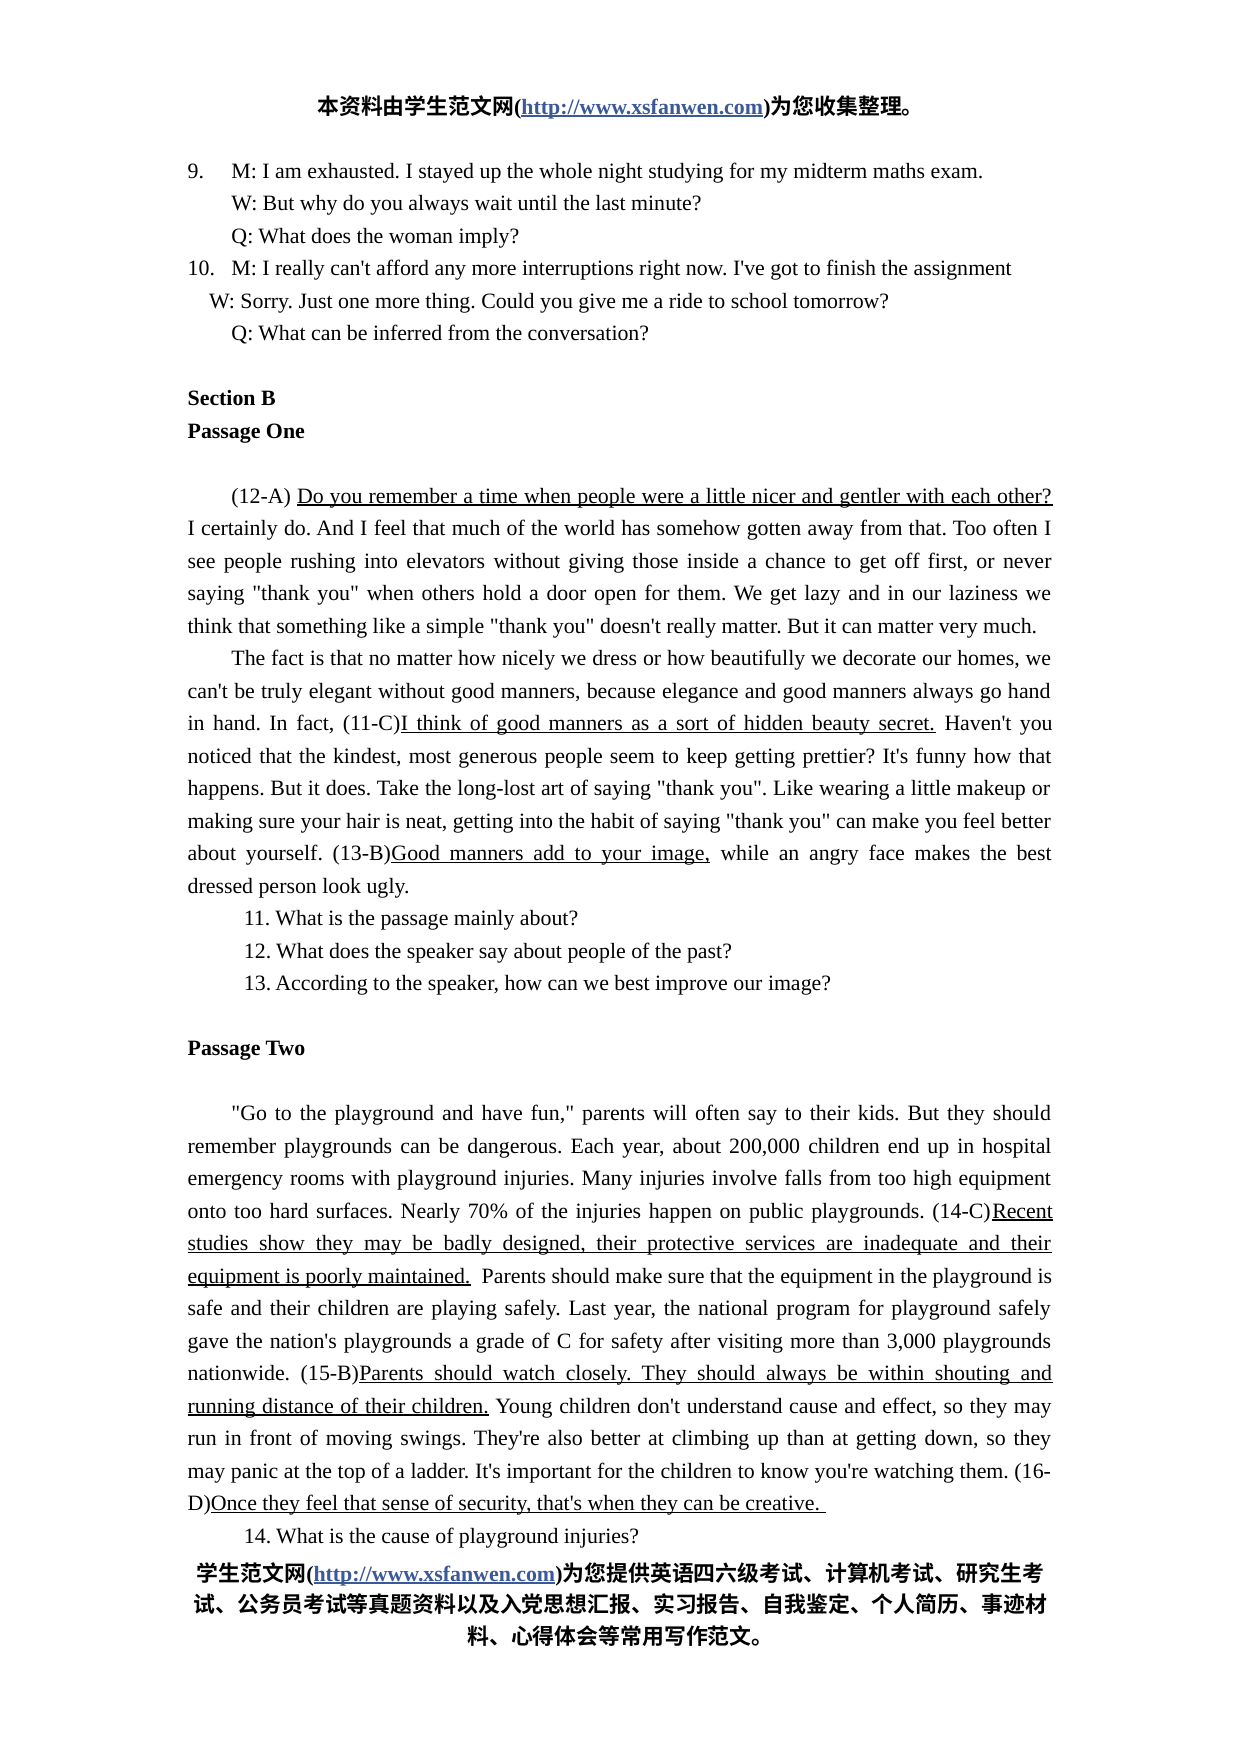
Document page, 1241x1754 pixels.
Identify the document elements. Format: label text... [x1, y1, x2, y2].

text 14. What is the cause of playground injuries? [187, 1519, 1053, 1552]
text 11. What is the passage mainly about? [187, 902, 1053, 934]
text (12-A) Do you remember a time when people were a little nicer and gentler with each other? I certainly do. And I feel that much of the world has somehow gotten away from that. Too often I see people rushing into elevators without giving those inside a chance to get off first, or never saying "thank you" when others hold a door open for them. We get lazy and in our laziness we think that something like a simple "thank you" doesn't really matter. But it can matter very much. [187, 479, 1053, 642]
text Passage One [187, 414, 1053, 447]
text 9. M: I am exhausted. I stayed up the whole night studying for my midterm maths exam. [187, 154, 1053, 187]
text Q: What can be inferred from the conversation? [187, 317, 1053, 349]
text Passage Two [187, 1032, 1053, 1064]
text 12. What does the speaker say about people of the past? [187, 934, 1053, 967]
text "Go to the playground and have fun," parents will often say to their kids. But they should remember playgrounds can be dangerous. Each year, about 200,000 children end up in hospital emergency rooms with playground injuries. Many injuries involve falls from too high equipment onto too hard surfaces. Nearly 70% of the injuries happen on public playgrounds. (14-C)Recent studies show they may be badly designed, their protective services are inadequate and their equipment is poorly maintained. Parents should make sure that the equipment in the playground is safe and their children are playing safely. Last year, the national program for playground safely gave the nation's playgrounds a grade of C for safety after visiting more than 3,000 playgrounds nationwide. (15-B)Parents should watch closely. They should always be within shouting and running distance of their children. Young children don't understand cause and effect, so they may run in front of moving swings. They're also better at climbing up than at getting down, so they may panic at the top of a ladder. It's important for the children to know you're watching them. (16-D)Once they feel that sense of security, that's when they can be creative. [187, 1097, 1053, 1519]
text 10. M: I really can't afford any more interruptions right now. I've got to finish the assignment [187, 252, 1053, 284]
text W: But why do you always wait until the last minute? [187, 187, 1053, 219]
text The fact is that no matter how nicely we dress or how beautifully we decorate our homes, we can't be truly elegant without good manners, because elegance and good manners always go hand in hand. In fact, (11-C)I think of good manners as a sort of hidden beauty secret. Haven't you noticed that the kindest, most generous people seem to keep getting prettier? It's funny how that happens. But it does. Take the long-lost art of saying "thank you". Like wearing a little makeup or making sure your hair is neat, getting into the habit of saying "thank you" can make you feel better about yourself. (13-B)Good manners add to your image, while an angry face makes the best dressed person look ugly. [187, 642, 1053, 902]
text Q: What does the woman imply? [187, 219, 1053, 252]
text W: Sorry. Just one more thing. Could you give me a ride to school tomorrow? [187, 284, 1053, 317]
text Section B [187, 382, 1053, 414]
text 13. According to the speaker, how can we best improve our image? [187, 967, 1053, 999]
